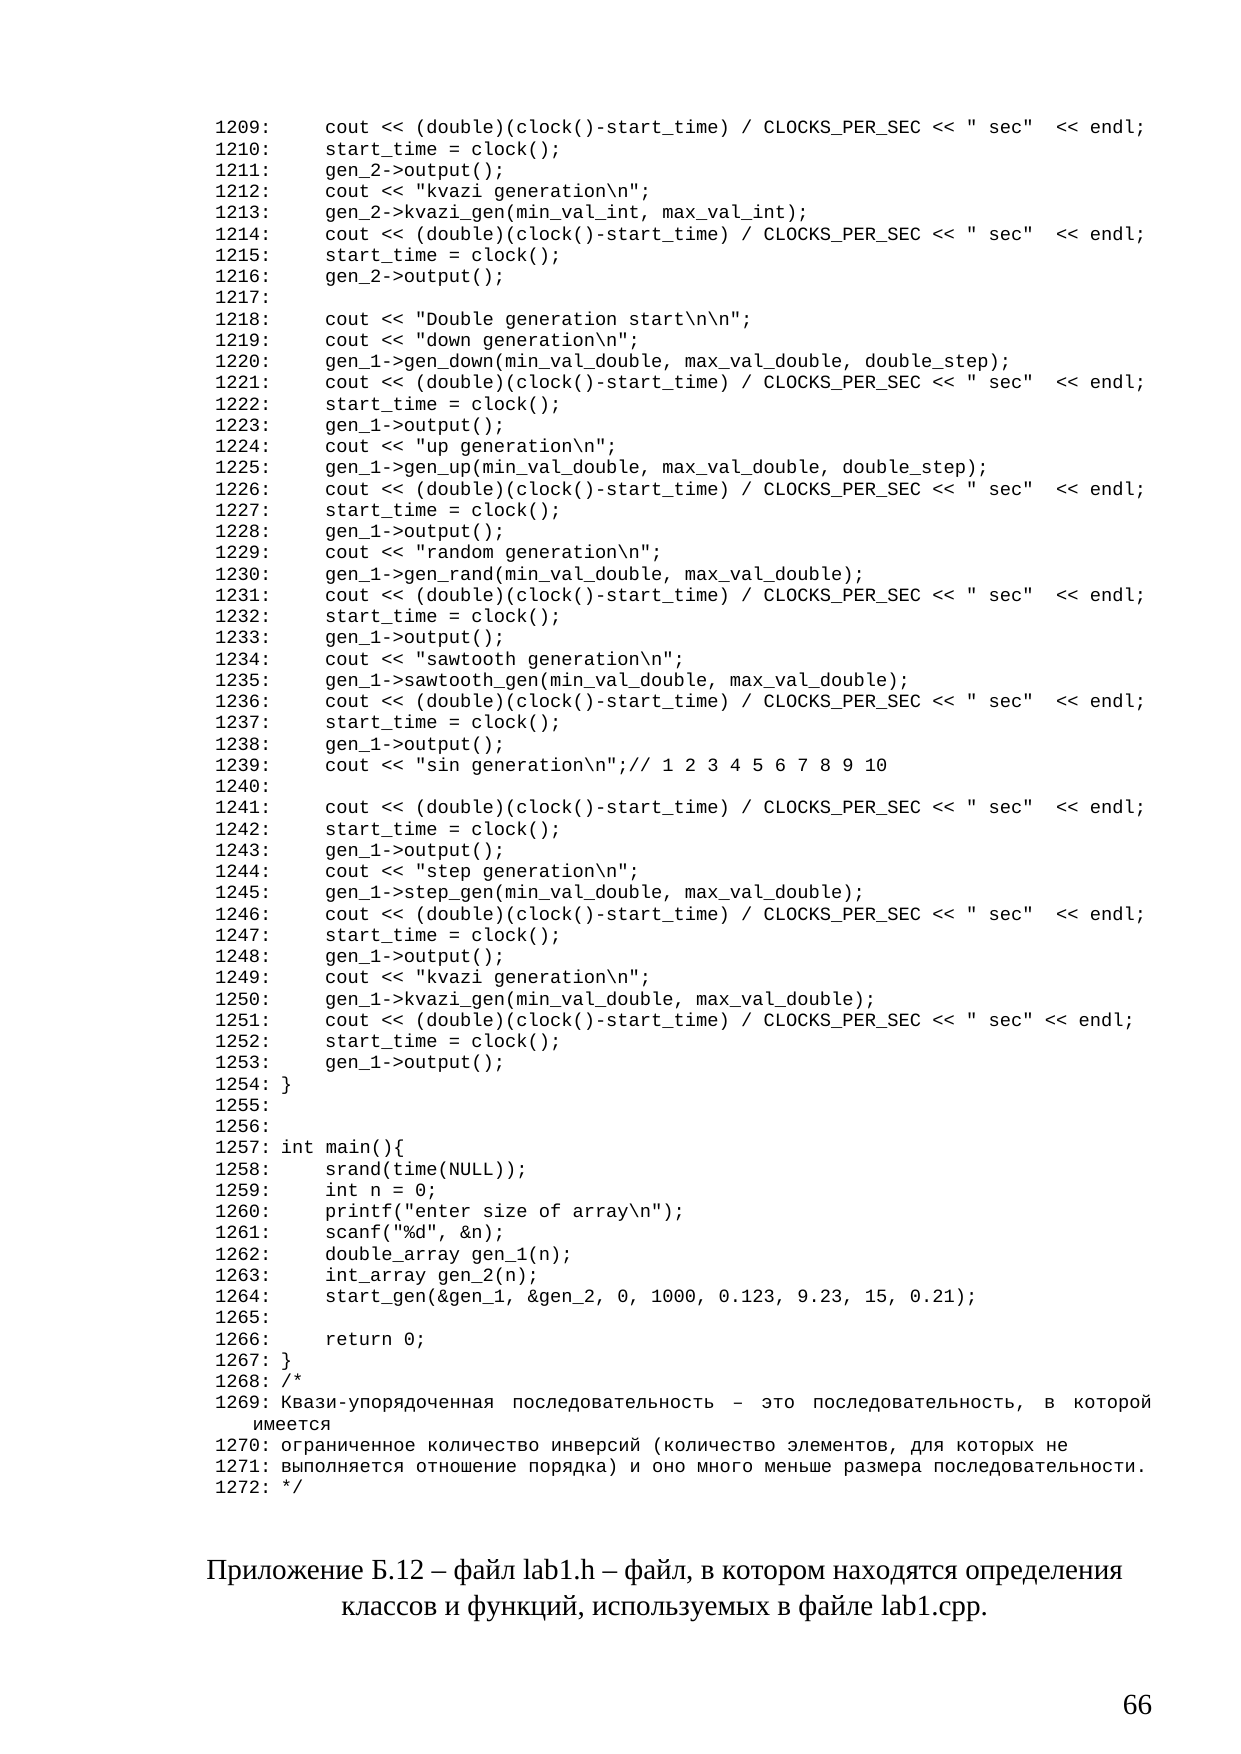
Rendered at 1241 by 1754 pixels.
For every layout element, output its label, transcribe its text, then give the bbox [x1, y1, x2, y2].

text printf("enter size of array\n"); [215, 1202, 1152, 1223]
text выполняется отношение порядка) и оно много меньше размера последовательности. [215, 1457, 1152, 1478]
text double_array gen_1(n); [215, 1244, 1152, 1266]
text gen_1->output(); [215, 628, 1152, 649]
text start_time = clock(); [215, 819, 1152, 841]
text cout << (double)(clock()-start_time) / CLOCKS_PER_SEC << " sec" << endl; [215, 692, 1152, 713]
text Квази-упорядоченная последовательность – это последовательность, в которой имеется [215, 1393, 1152, 1436]
text start_time = clock(); [215, 926, 1152, 947]
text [215, 118, 1152, 139]
text gen_1->output(); [215, 734, 1152, 756]
text gen_1->output(); [215, 522, 1152, 543]
text cout << "down generation\n"; [215, 331, 1152, 352]
text cout << (double)(clock()-start_time) / CLOCKS_PER_SEC << " sec" << endl; [215, 586, 1152, 607]
text Приложение Б.12 – файл lab1.h – файл, в котором находятся определения классов и функций, используемых в файле lab1.cpp. [177, 1552, 1152, 1622]
text cout << "sawtooth generation\n"; [215, 649, 1152, 671]
text cout << "sin generation\n";// 1 2 3 4 5 6 7 8 9 10 [215, 756, 1152, 777]
text } [215, 1074, 1152, 1096]
text start_gen(&gen_1, &gen_2, 0, 1000, 0.123, 9.23, 15, 0.21); [215, 1287, 1152, 1308]
text cout << (double)(clock()-start_time) / CLOCKS_PER_SEC << " sec" << endl; [215, 798, 1152, 819]
text cout << "step generation\n"; [215, 862, 1152, 883]
text int main(){ [215, 1138, 1152, 1159]
text start_time = clock(); [215, 607, 1152, 628]
text start_time = clock(); [215, 713, 1152, 734]
text gen_1->gen_up(min_val_double, max_val_double, double_step); [215, 458, 1152, 479]
text } [215, 1351, 1152, 1372]
text /* [215, 1372, 1152, 1393]
text gen_2->output(); [215, 161, 1152, 182]
text int_array gen_2(n); [215, 1266, 1152, 1287]
text cout << (double)(clock()-start_time) / CLOCKS_PER_SEC << " sec" << endl; [215, 373, 1152, 394]
text cout << (double)(clock()-start_time) / CLOCKS_PER_SEC << " sec" << endl; [215, 1011, 1152, 1032]
text gen_1->output(); [215, 416, 1152, 437]
text gen_1->output(); [215, 841, 1152, 862]
text gen_1->kvazi_gen(min_val_double, max_val_double); [215, 989, 1152, 1011]
text return 0; [215, 1329, 1152, 1351]
text start_time = clock(); [215, 501, 1152, 522]
text gen_1->gen_down(min_val_double, max_val_double, double_step); [215, 352, 1152, 373]
text start_time = clock(); [215, 1032, 1152, 1053]
text start_time = clock(); [215, 246, 1152, 267]
text cout << "up generation\n"; [215, 437, 1152, 458]
text gen_1->step_gen(min_val_double, max_val_double); [215, 883, 1152, 904]
text start_time = clock(); [215, 139, 1152, 161]
text scanf("%d", &n); [215, 1223, 1152, 1244]
text ограниченное количество инверсий (количество элементов, для которых не [215, 1436, 1152, 1457]
text gen_1->gen_rand(min_val_double, max_val_double); [215, 564, 1152, 586]
text gen_1->output(); [215, 1053, 1152, 1074]
text start_time = clock(); [215, 394, 1152, 416]
text */ [215, 1478, 1152, 1499]
text cout << "kvazi generation\n"; [215, 182, 1152, 203]
text gen_1->sawtooth_gen(min_val_double, max_val_double); [215, 671, 1152, 692]
text cout << (double)(clock()-start_time) / CLOCKS_PER_SEC << " sec" << endl; [215, 479, 1152, 501]
text srand(time(NULL)); [215, 1159, 1152, 1181]
text int n = 0; [215, 1181, 1152, 1202]
text cout << (double)(clock()-start_time) / CLOCKS_PER_SEC << " sec" << endl; [215, 904, 1152, 926]
text cout << "Double generation start\n\n"; [215, 309, 1152, 331]
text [215, 224, 1152, 246]
text cout << "kvazi generation\n"; [215, 968, 1152, 989]
text cout << "random generation\n"; [215, 543, 1152, 564]
text gen_2->output(); [215, 267, 1152, 288]
text gen_1->output(); [215, 947, 1152, 968]
text gen_2->kvazi_gen(min_val_int, max_val_int); [215, 203, 1152, 224]
